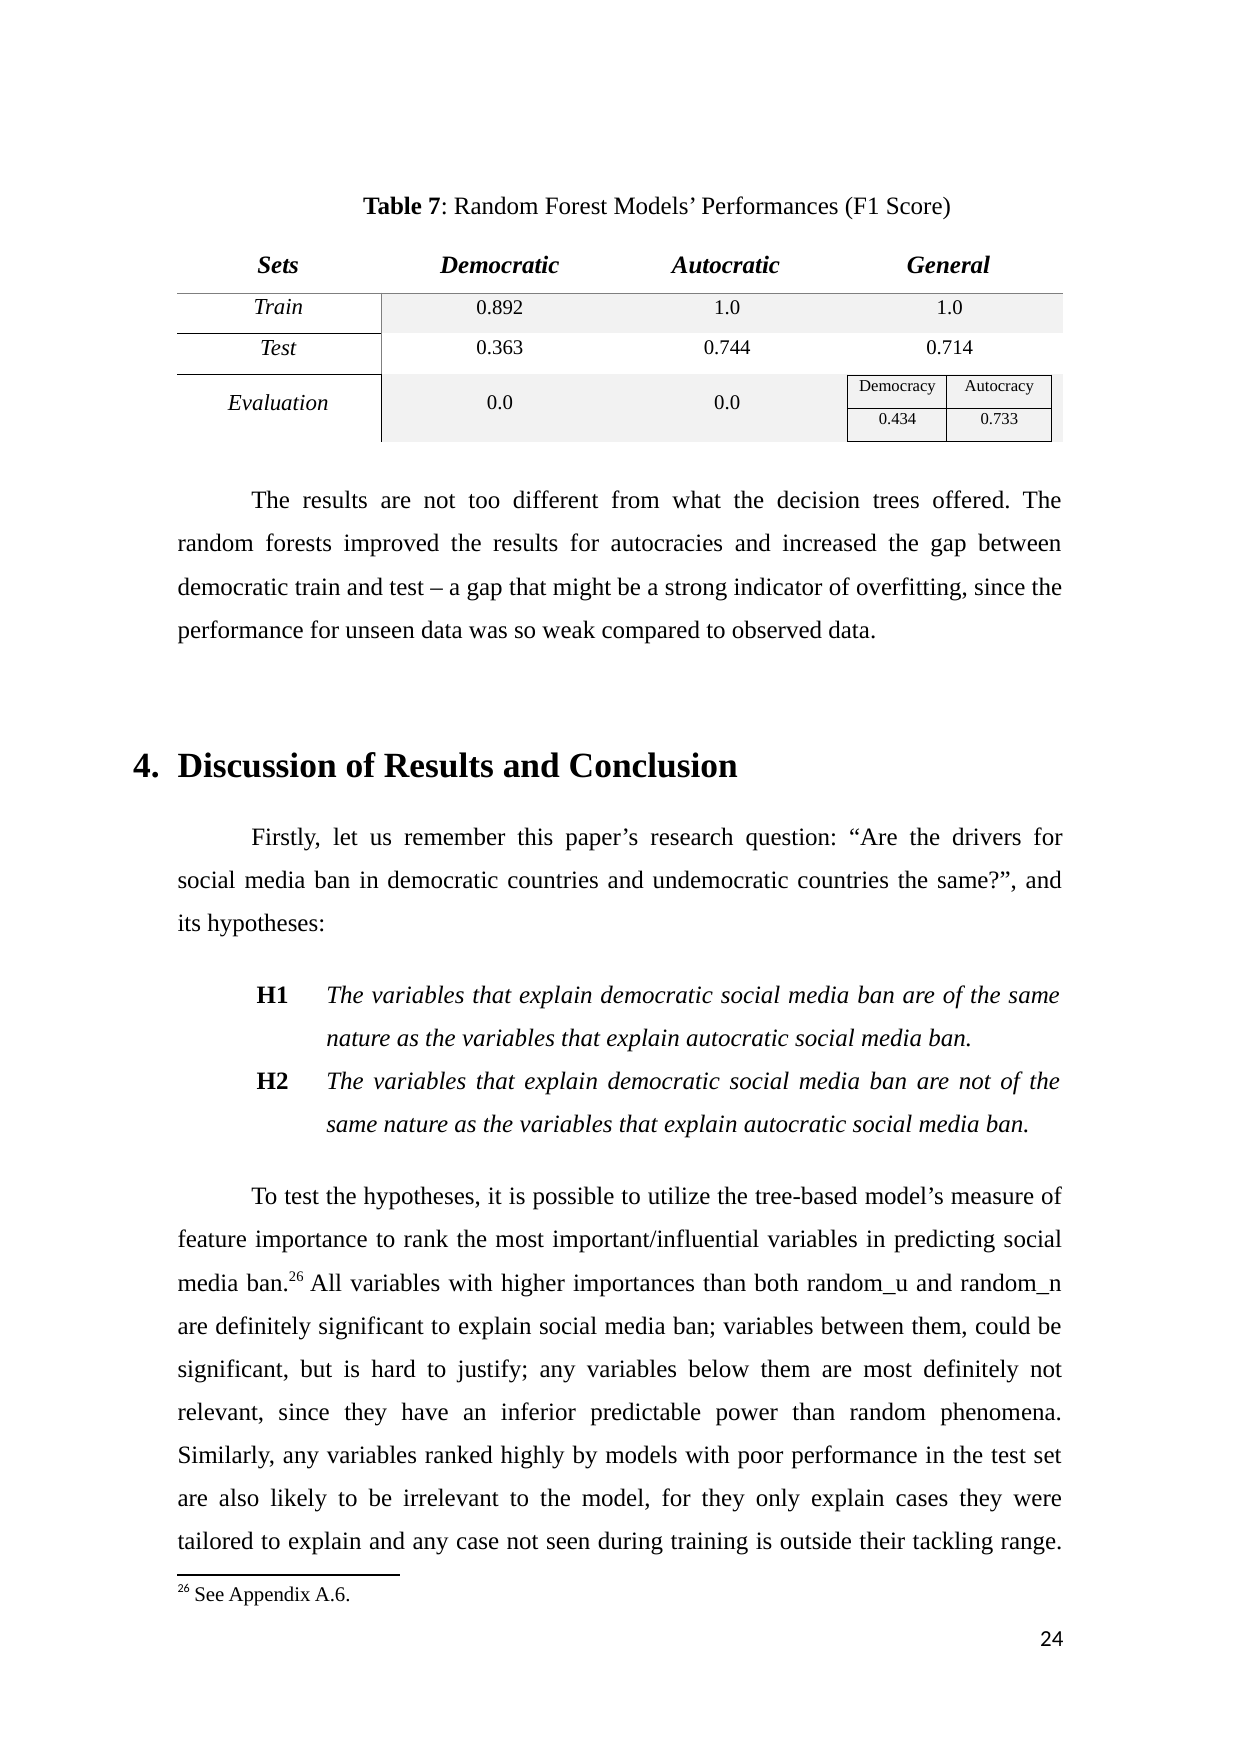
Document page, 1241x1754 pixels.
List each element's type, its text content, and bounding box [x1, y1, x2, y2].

table_cell [1052, 374, 1063, 442]
table_cell Test [177, 334, 381, 373]
table_cell 0.363 [382, 333, 618, 373]
list The variables that explain democratic social media ban are of the same nature as the variables that explain autocratic social media ban. [288, 980, 1063, 1052]
text Table 7: Random Forest Models’ Performances (F1 Score) [177, 191, 1063, 219]
table_cell Train [177, 294, 381, 333]
table_header Autocratic [618, 251, 836, 292]
table_cell 0.744 [618, 333, 836, 373]
table_cell [947, 409, 1051, 441]
table_cell 0.714 [836, 333, 1063, 373]
table_header General [836, 251, 1063, 292]
table_cell [836, 374, 847, 442]
table_header Democratic [381, 251, 618, 292]
table_cell Evaluation [177, 375, 381, 442]
table_cell 0.0 [618, 374, 836, 442]
table_cell [947, 376, 1051, 408]
table_cell [848, 409, 946, 441]
table_cell [848, 376, 946, 408]
table_header Sets [177, 251, 381, 292]
text Firstly, let us remember this paper’s research question: “Are the drivers for social media ban in democratic countries and undemocratic countries the same?”, and its hypotheses: [177, 822, 1063, 937]
table_cell 0.892 [382, 294, 618, 333]
table_cell 1.0 [618, 294, 836, 333]
table_cell 0.0 [382, 374, 618, 442]
list The variables that explain democratic social media ban are not of the same nature as the variables that explain autocratic social media ban. [288, 1066, 1063, 1138]
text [177, 1181, 1063, 1555]
text The results are not too different from what the decision trees offered. The random forests improved the results for autocracies and increased the gap between democratic train and test – a gap that might be a strong indicator of overfitting, since the performance for unseen data was so weak compared to observed data. [177, 485, 1063, 643]
list Discussion of Results and Conclusion [133, 744, 1063, 785]
table_cell 1.0 [836, 294, 1063, 333]
